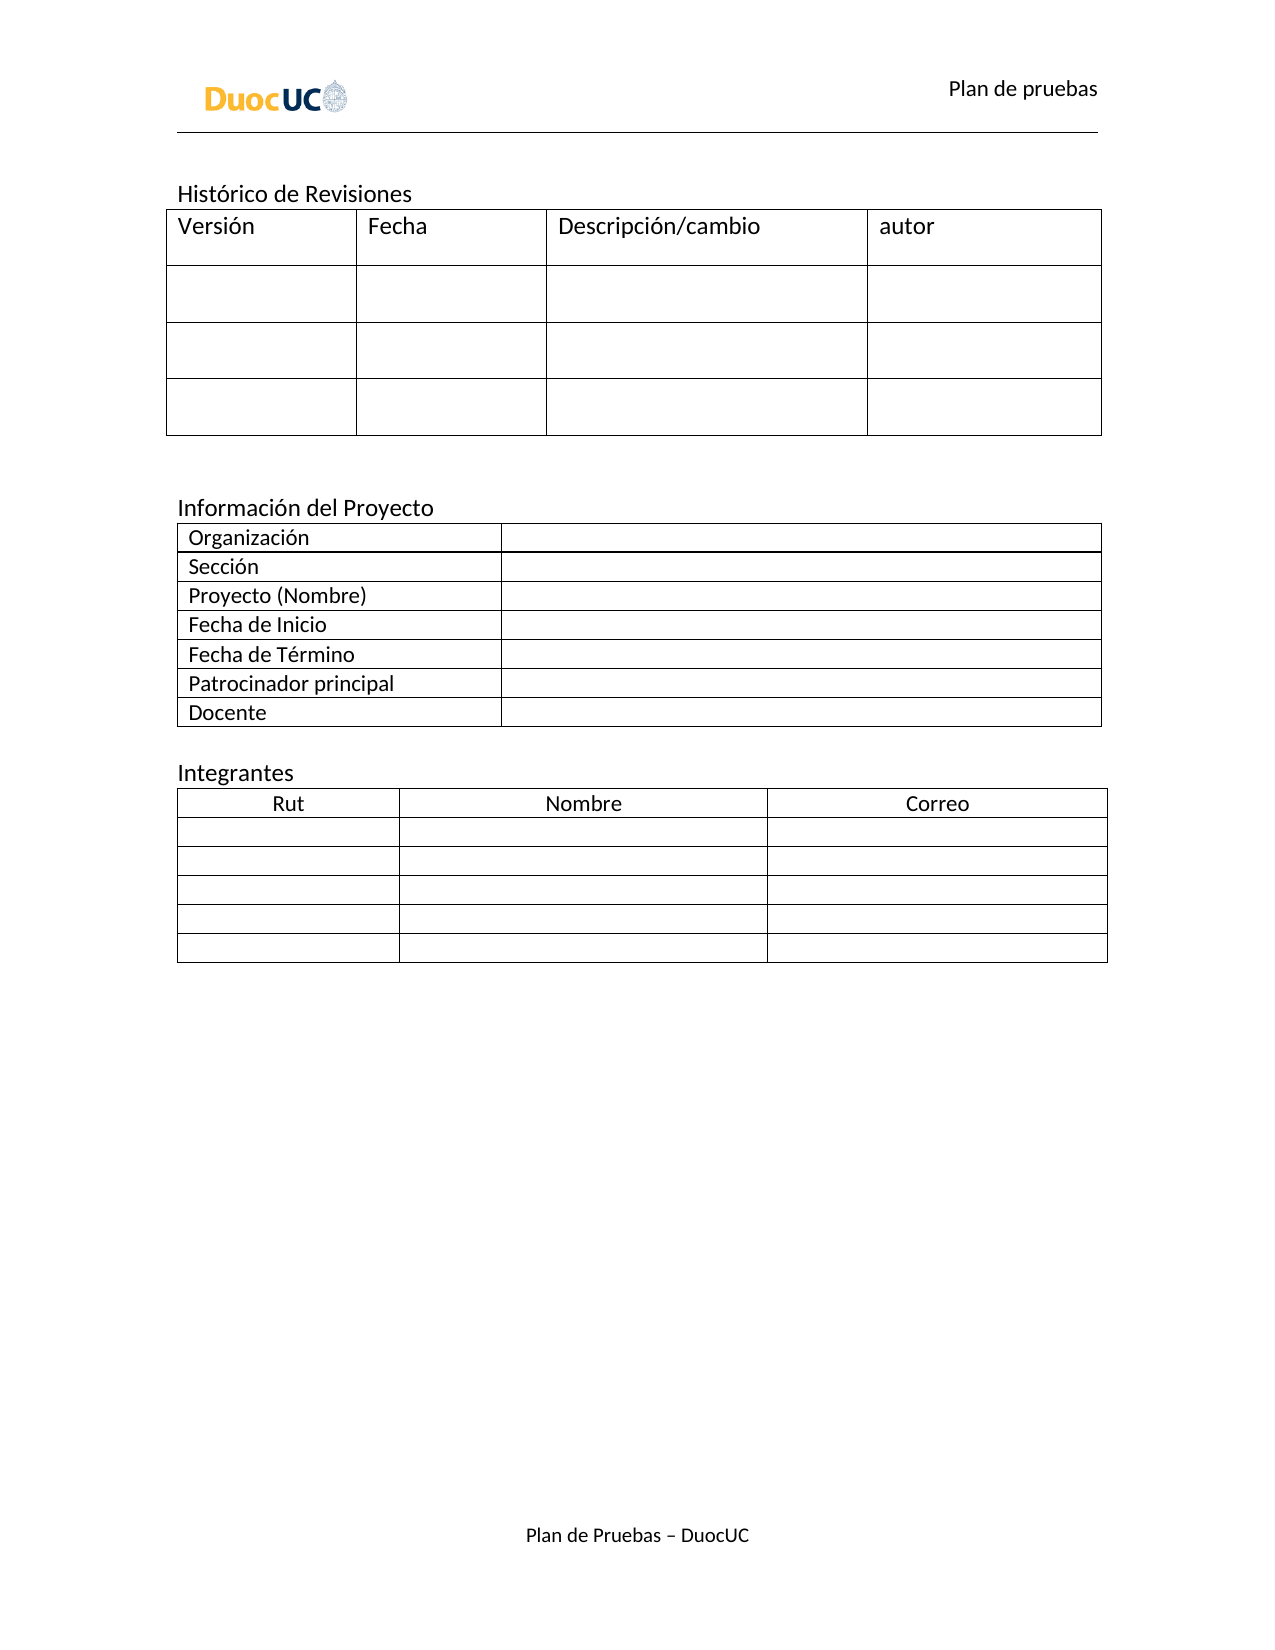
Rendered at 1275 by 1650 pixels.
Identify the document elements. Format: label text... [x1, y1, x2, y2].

table_cell [178, 905, 399, 933]
table_cell Proyecto (Nombre) [178, 582, 501, 609]
table_cell [768, 847, 1107, 875]
table_cell [768, 934, 1107, 962]
text Histórico de Revisiones [177, 178, 1098, 209]
table_header Fecha [357, 210, 546, 265]
table_cell [502, 698, 1101, 726]
table_cell [400, 934, 767, 962]
table_cell [357, 266, 546, 322]
table_cell [502, 669, 1101, 697]
text Integrantes [177, 757, 1098, 788]
table_cell [178, 818, 399, 846]
table_cell Patrocinador principal [178, 669, 501, 697]
table_cell [502, 553, 1101, 581]
table_cell [868, 266, 1101, 322]
table_cell Sección [178, 553, 501, 581]
table_header Organización [178, 524, 501, 551]
table_cell [502, 582, 1101, 609]
table_cell [357, 323, 546, 378]
table_cell [768, 905, 1107, 933]
table_cell [167, 266, 356, 322]
table_cell [768, 876, 1107, 904]
table_header Versión [167, 210, 356, 265]
table_header Descripción/cambio [547, 210, 867, 265]
table_cell [400, 818, 767, 846]
table_cell Docente [178, 698, 501, 726]
table_cell [167, 323, 356, 378]
table_header autor [868, 210, 1101, 265]
table_cell [178, 876, 399, 904]
text Información del Proyecto [177, 492, 1098, 522]
table_cell [178, 847, 399, 875]
table_cell [502, 640, 1101, 668]
table_cell [502, 611, 1101, 639]
picture [198, 76, 352, 115]
table_cell [547, 266, 867, 322]
table_cell Fecha de Inicio [178, 611, 501, 639]
table_cell [400, 847, 767, 875]
table_cell [868, 323, 1101, 378]
table_cell [868, 379, 1101, 435]
table_cell [547, 379, 867, 435]
table_cell [178, 934, 399, 962]
table_cell Fecha de Término [178, 640, 501, 668]
table_header Rut [178, 789, 399, 817]
table_header Correo [768, 789, 1107, 817]
table_cell [547, 323, 867, 378]
table_cell [400, 876, 767, 904]
table_cell [357, 379, 546, 435]
table_cell [400, 905, 767, 933]
table_header Nombre [400, 789, 767, 817]
table_cell [768, 818, 1107, 846]
table_header [502, 524, 1101, 551]
table_cell [167, 379, 356, 435]
